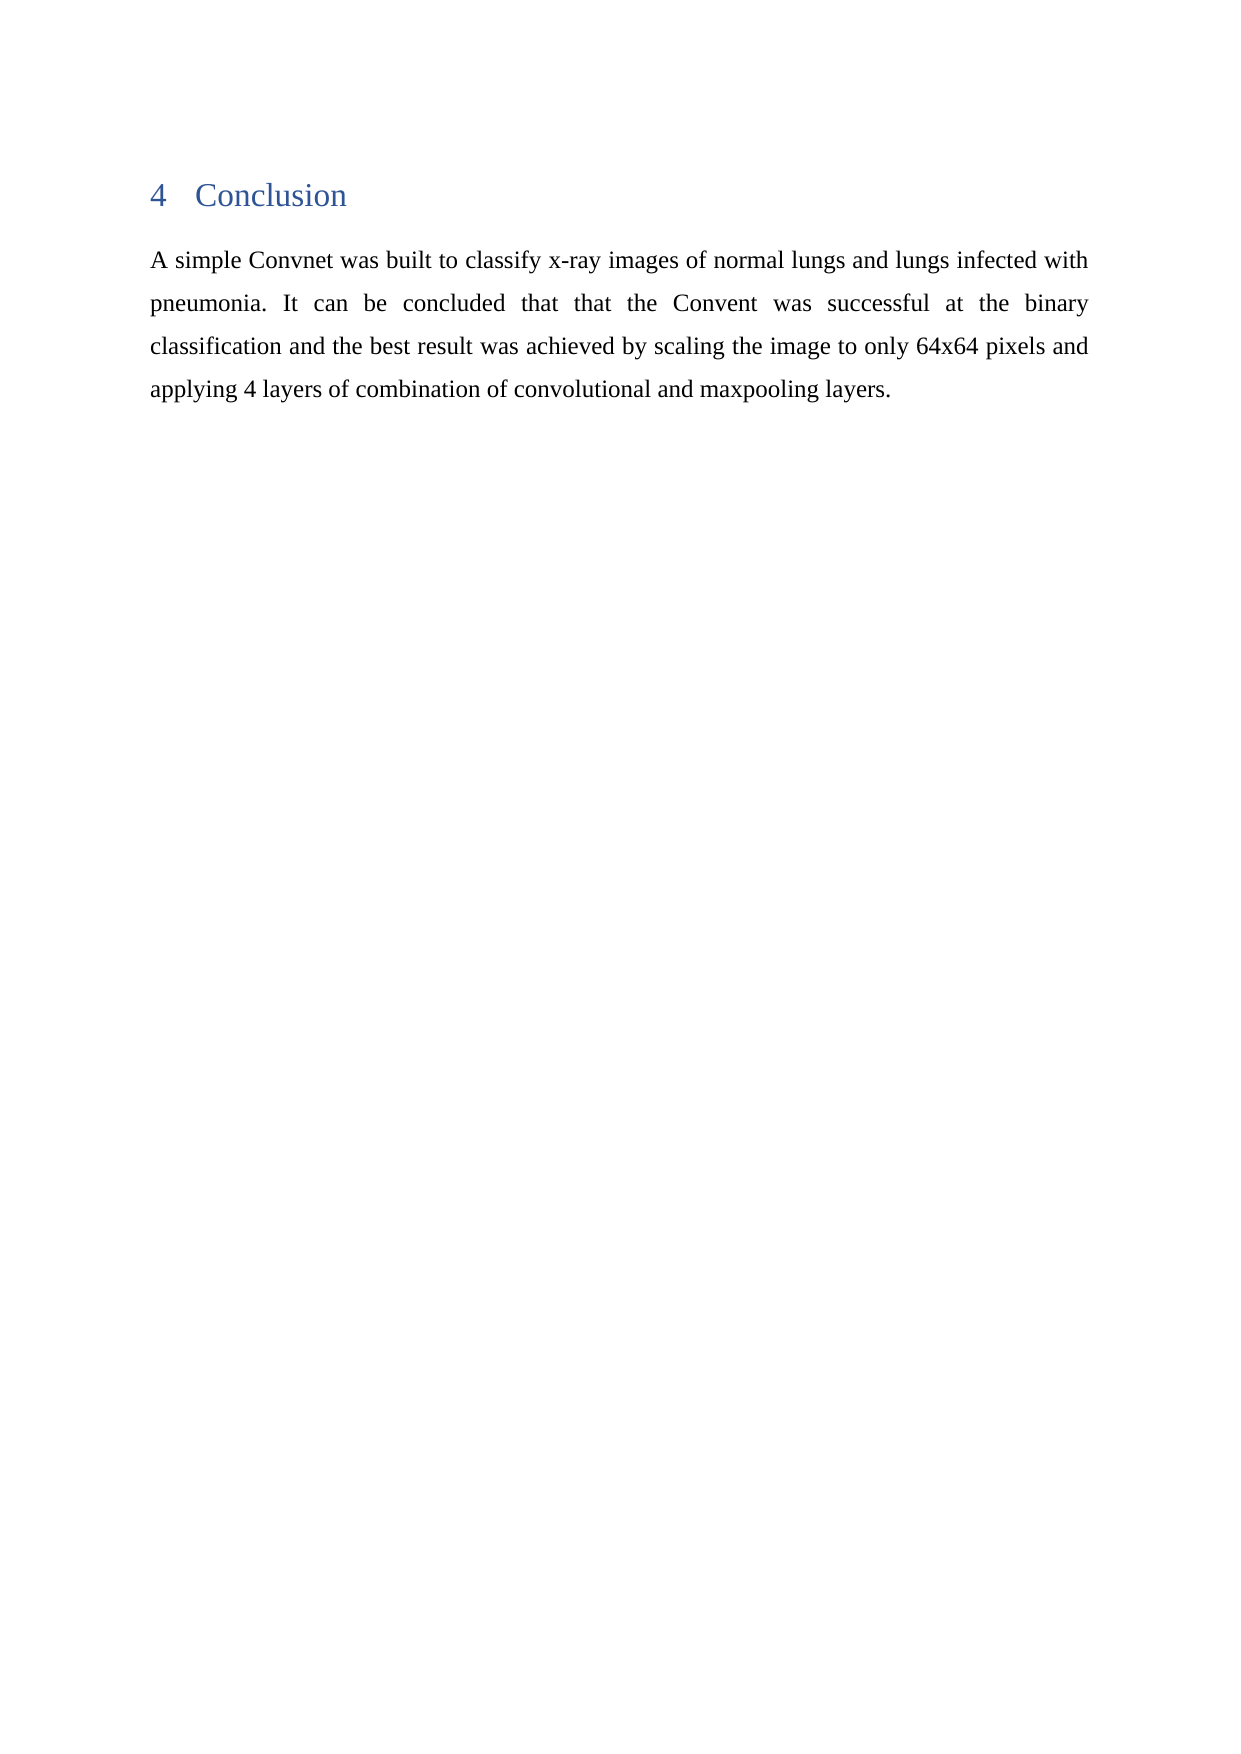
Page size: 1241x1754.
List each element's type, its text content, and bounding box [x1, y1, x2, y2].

subtitle Conclusion [150, 175, 1090, 213]
text A simple Convnet was built to classify x-ray images of normal lungs and lungs infected with pneumonia. It can be concluded that that the Convent was successful at the binary classification and the best result was achieved by scaling the image to only 64x64 pixels and applying 4 layers of combination of convolutional and maxpooling layers. [150, 245, 1090, 403]
